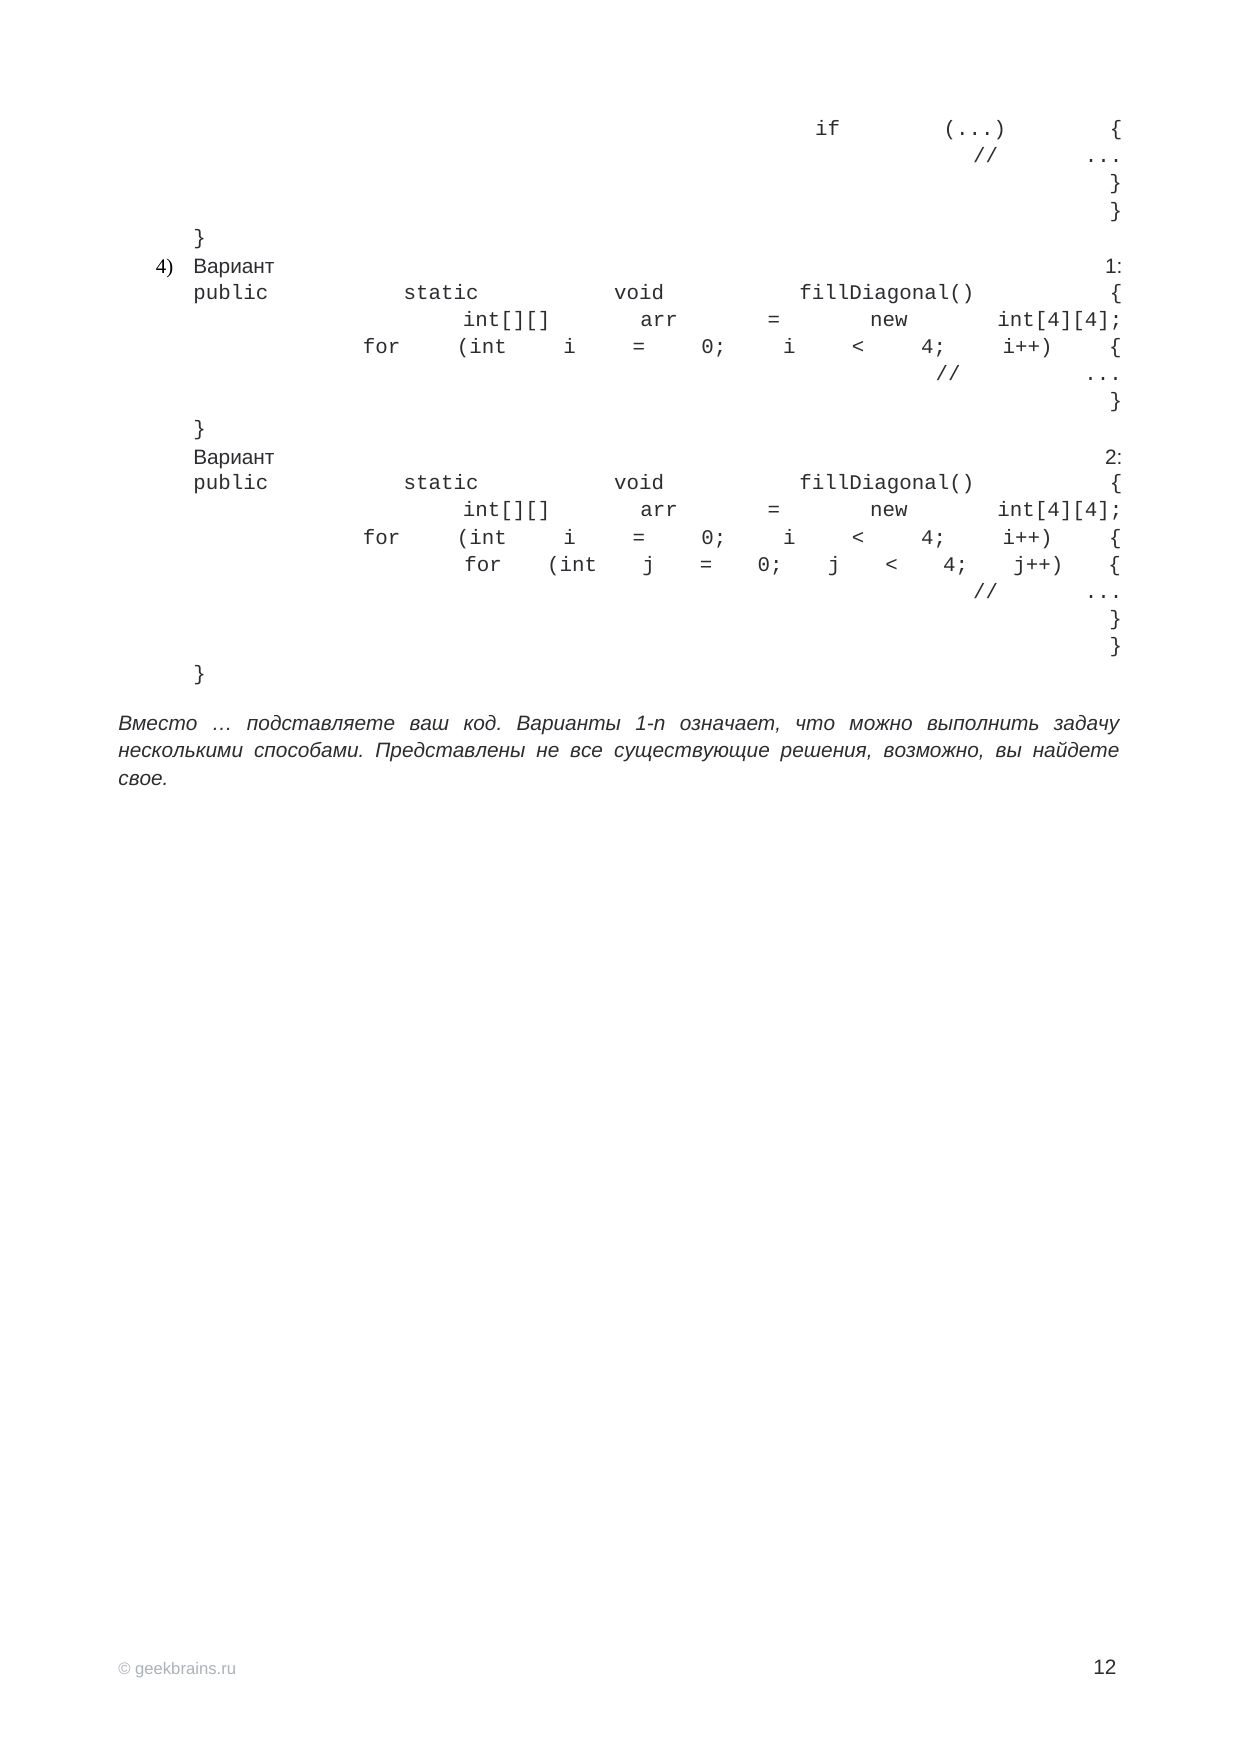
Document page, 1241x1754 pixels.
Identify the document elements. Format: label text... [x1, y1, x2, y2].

text Вместо … подставляете ваш код. Варианты 1-n означает, что можно выполнить задачу несколькими способами. Представлены не все существующие решения, возможно, вы найдете свое. [118, 711, 1122, 789]
list Вариант 1: public static void fillDiagonal() { int[][] arr = new int[4][4]; for (int i = 0; i < 4; i++) { // ... } } Вариант 2: public static void fillDiagonal() { int[][] arr = new int[4][4]; for (int i = 0; i < 4; i++) { for (int j = 0; j < 4; j++) { // ... } } } [156, 254, 1122, 686]
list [156, 118, 1122, 250]
